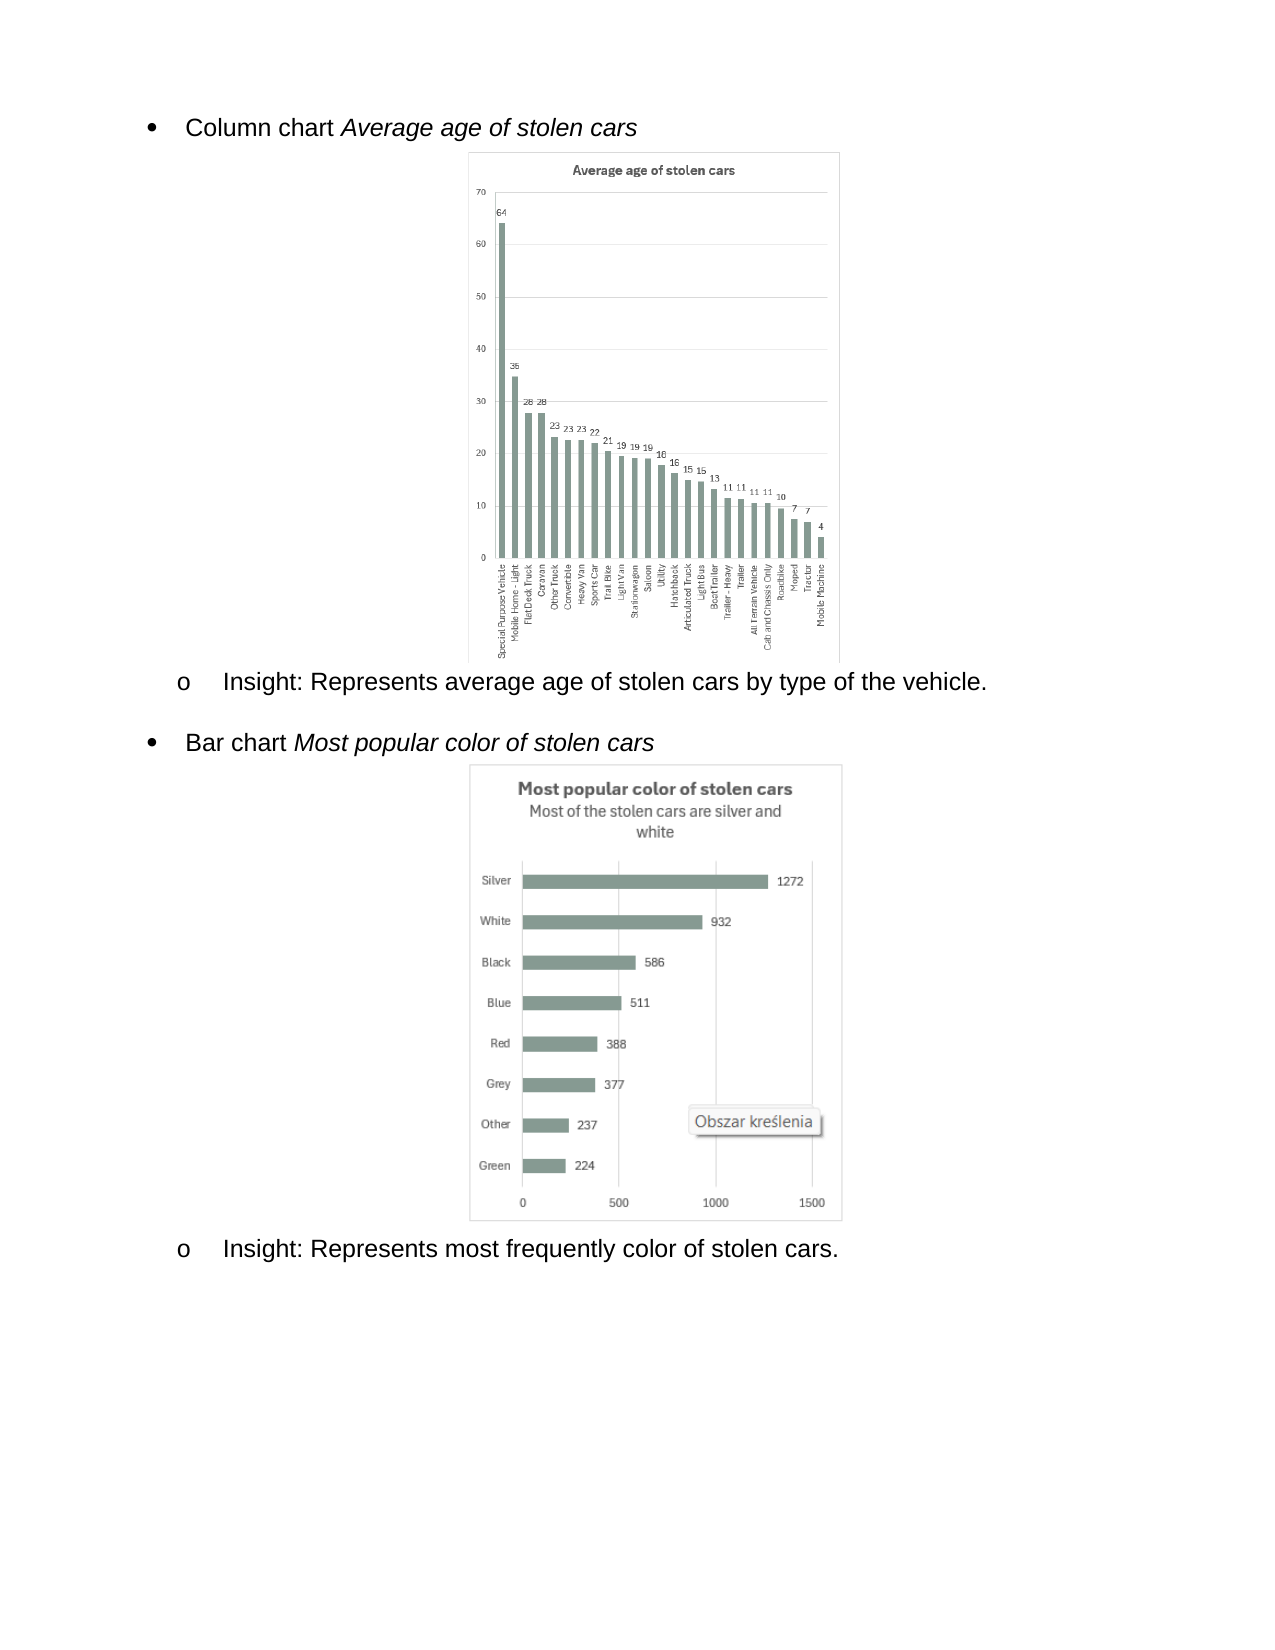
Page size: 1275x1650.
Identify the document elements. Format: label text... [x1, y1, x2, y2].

picture [465, 760, 848, 1230]
picture [464, 145, 848, 663]
list Insight: Represents most frequently color of stolen cars. [176, 1234, 1127, 1265]
list Insight: Represents average age of stolen cars by type of the vehicle. [176, 667, 1127, 698]
list Column chart Average age of stolen cars [148, 112, 1127, 141]
list Bar chart Most popular color of stolen cars [148, 727, 1127, 756]
